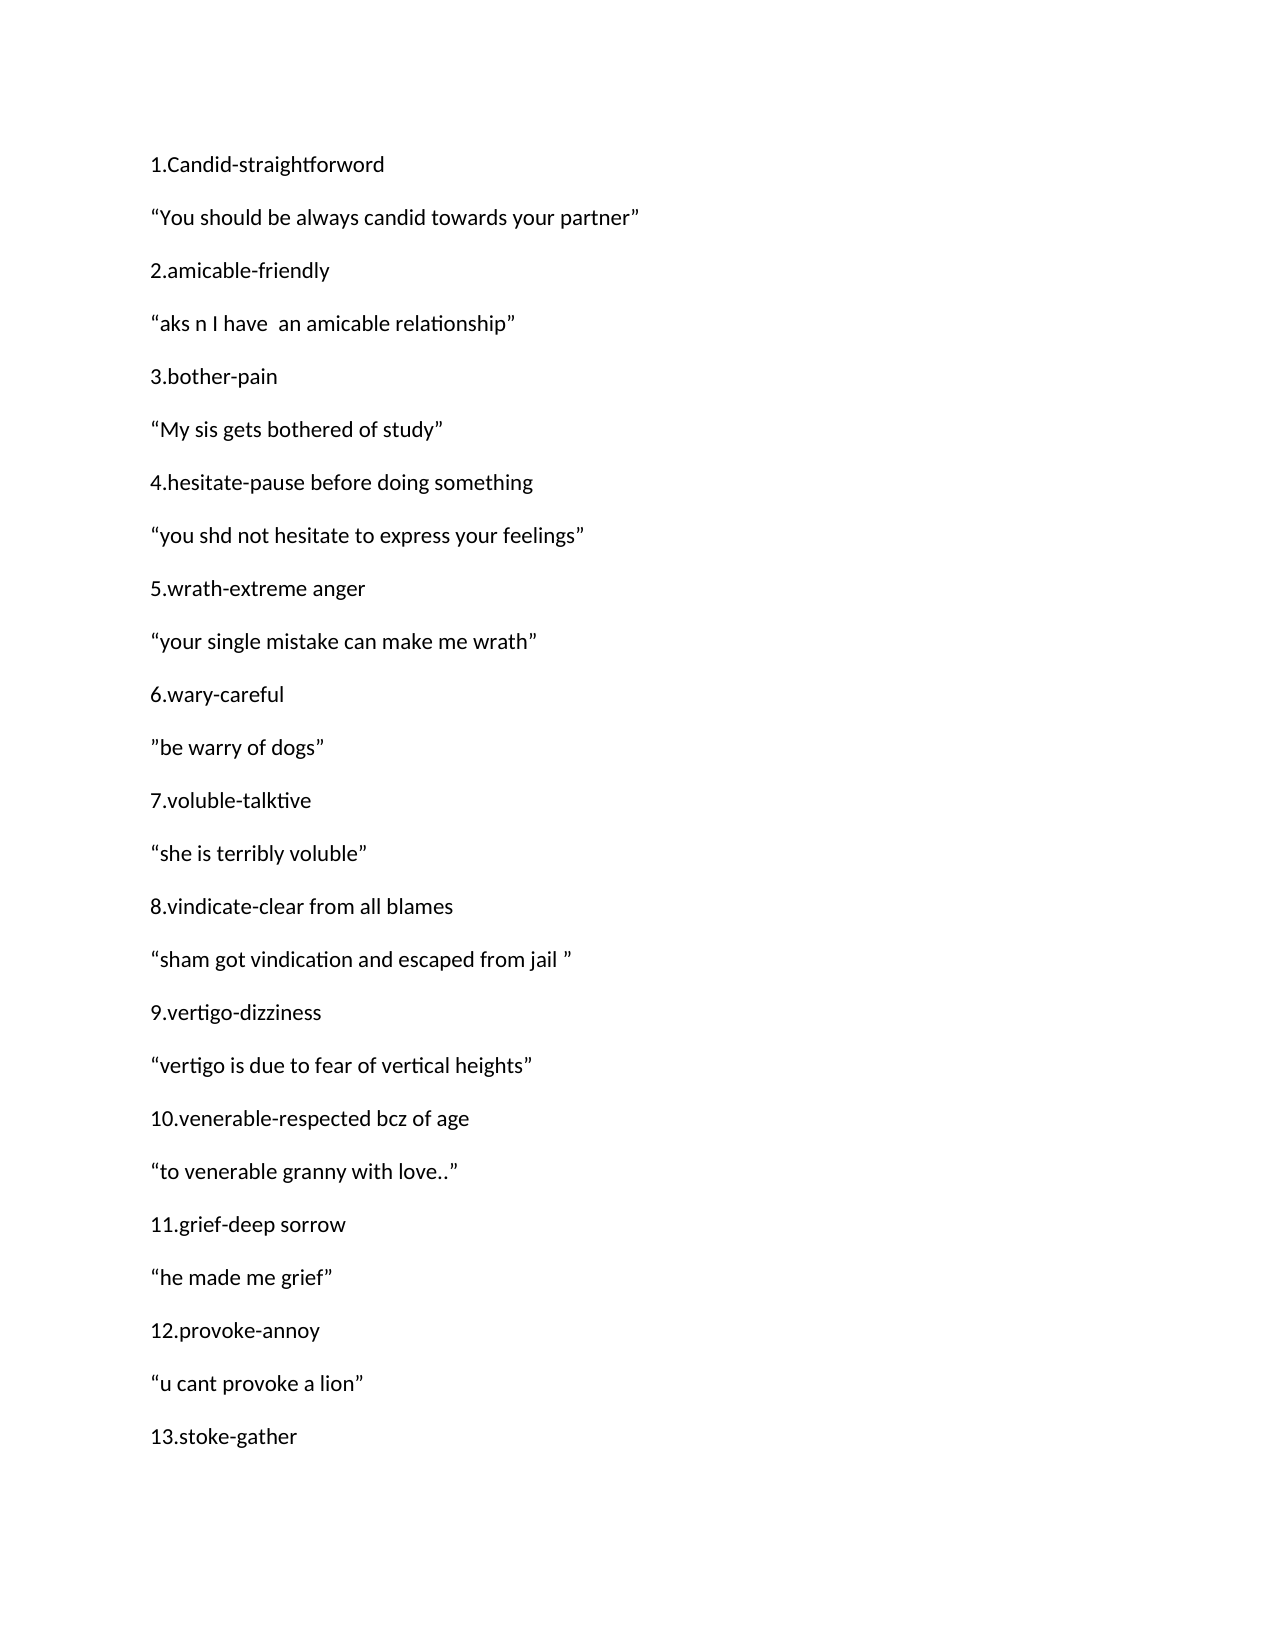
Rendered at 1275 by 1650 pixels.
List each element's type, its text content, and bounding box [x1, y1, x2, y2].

text ”be warry of dogs” [150, 733, 1125, 761]
text “your single mistake can make me wrath” [150, 627, 1125, 655]
text “You should be always candid towards your partner” [150, 203, 1125, 231]
text 9.vertigo-dizziness [150, 998, 1125, 1026]
text “you shd not hesitate to express your feelings” [150, 521, 1125, 549]
text 5.wrath-extreme anger [150, 574, 1125, 602]
text “u cant provoke a lion” [150, 1369, 1125, 1397]
text 13.stoke-gather [150, 1422, 1125, 1451]
text “he made me grief” [150, 1263, 1125, 1291]
text 4.hesitate-pause before doing something [150, 468, 1125, 496]
text “vertigo is due to fear of vertical heights” [150, 1051, 1125, 1079]
text 3.bother-pain [150, 362, 1125, 390]
text “My sis gets bothered of study” [150, 415, 1125, 443]
text 12.provoke-annoy [150, 1316, 1125, 1344]
text 10.venerable-respected bcz of age [150, 1104, 1125, 1132]
text 6.wary-careful [150, 680, 1125, 708]
text 2.amicable-friendly [150, 256, 1125, 284]
text 11.grief-deep sorrow [150, 1210, 1125, 1238]
text “aks n I have an amicable relationship” [150, 309, 1125, 337]
text 7.voluble-talktive [150, 786, 1125, 814]
text 1.Candid-straightforword [150, 150, 1125, 178]
text “she is terribly voluble” [150, 839, 1125, 867]
text “to venerable granny with love..” [150, 1157, 1125, 1185]
text “sham got vindication and escaped from jail ” [150, 945, 1125, 973]
text 8.vindicate-clear from all blames [150, 892, 1125, 920]
